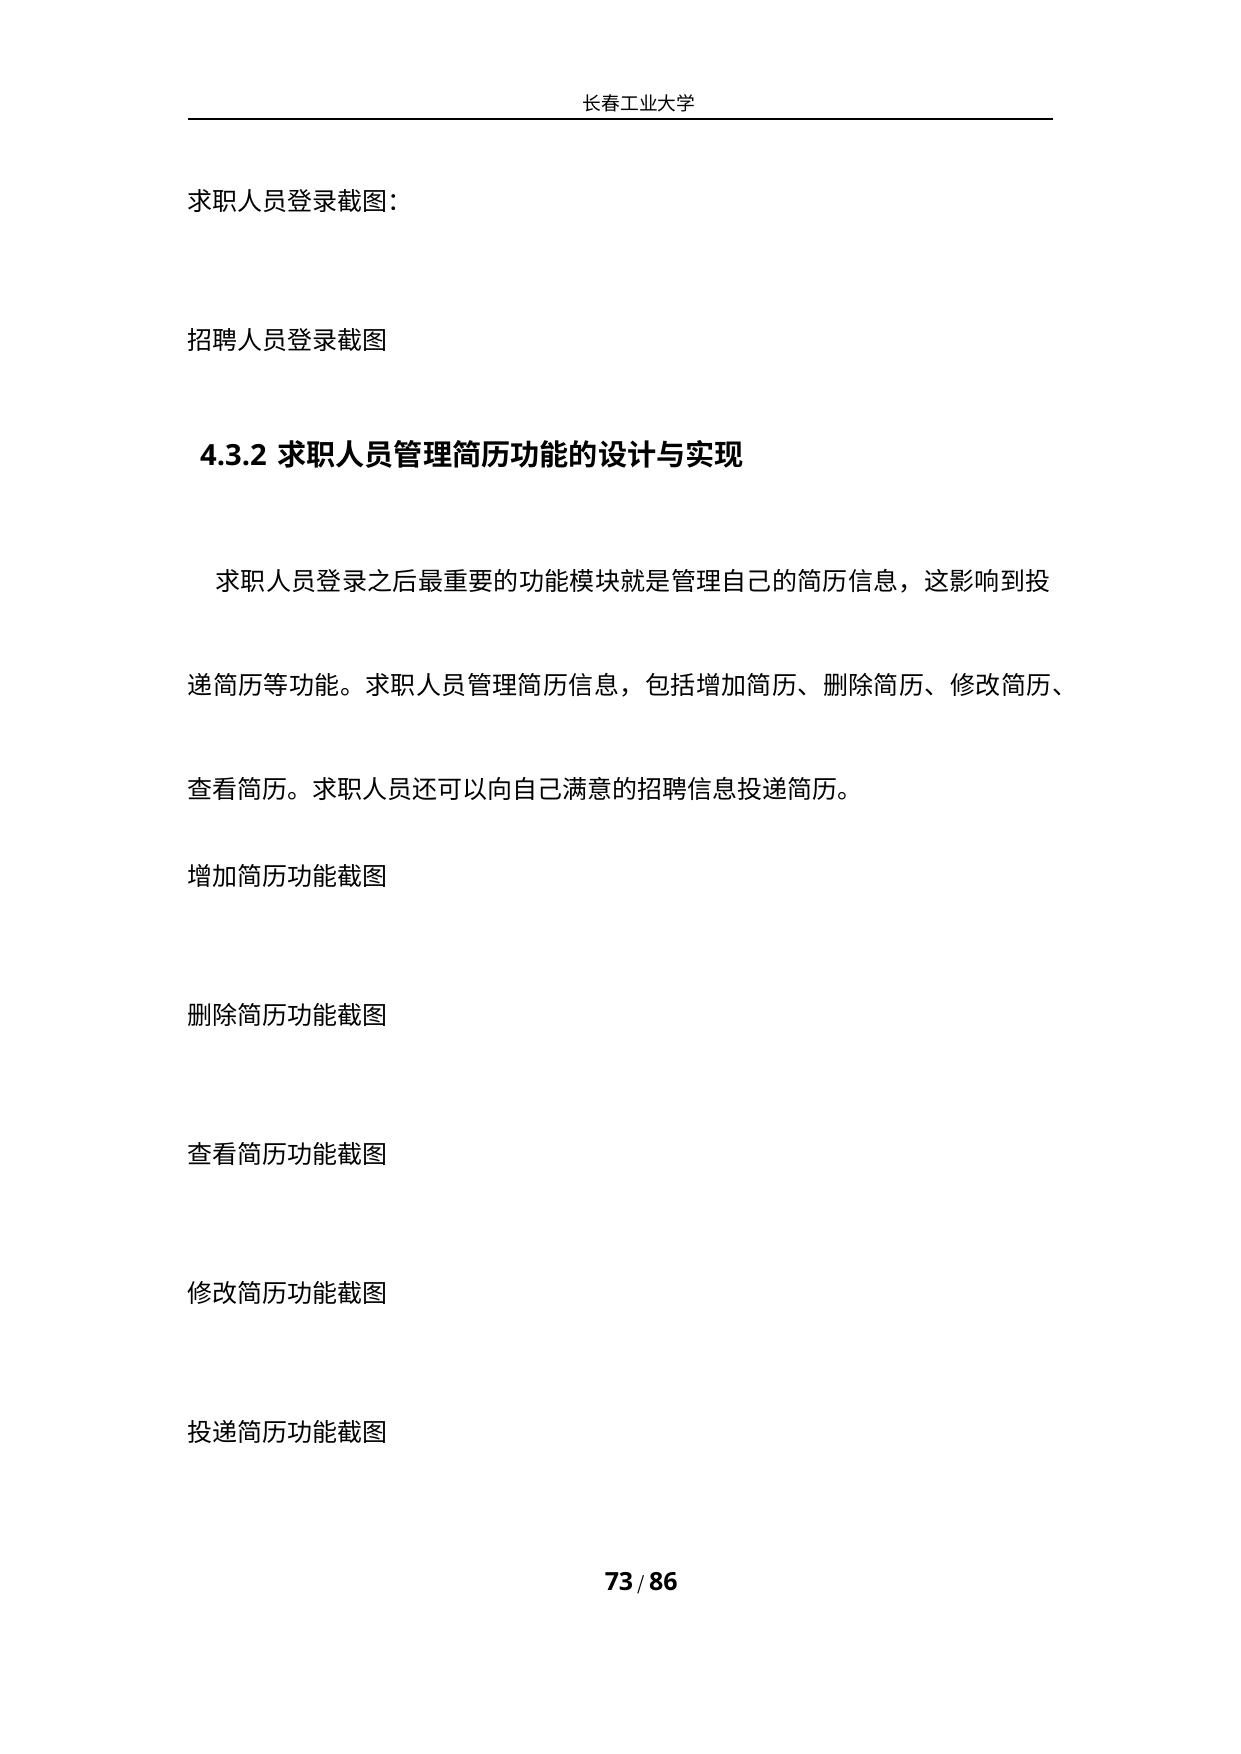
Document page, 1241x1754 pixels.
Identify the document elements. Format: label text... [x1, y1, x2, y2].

text 增加简历功能截图 [187, 840, 1053, 909]
text 投递简历功能截图 [187, 1396, 1053, 1465]
text 招聘人员登录截图 [187, 304, 1053, 373]
text 求职人员登录截图： [187, 165, 1053, 234]
subtitle 求职人员管理简历功能的设计与实现 [200, 418, 1053, 487]
text 求职人员登录之后最重要的功能模块就是管理自己的简历信息，这影响到投递简历等功能。求职人员管理简历信息，包括增加简历、删除简历、修改简历、查看简历。求职人员还可以向自己满意的招聘信息投递简历。 [187, 545, 1053, 822]
text 修改简历功能截图 [187, 1257, 1053, 1326]
text 查看简历功能截图 [187, 1118, 1053, 1187]
text 删除简历功能截图 [187, 979, 1053, 1048]
